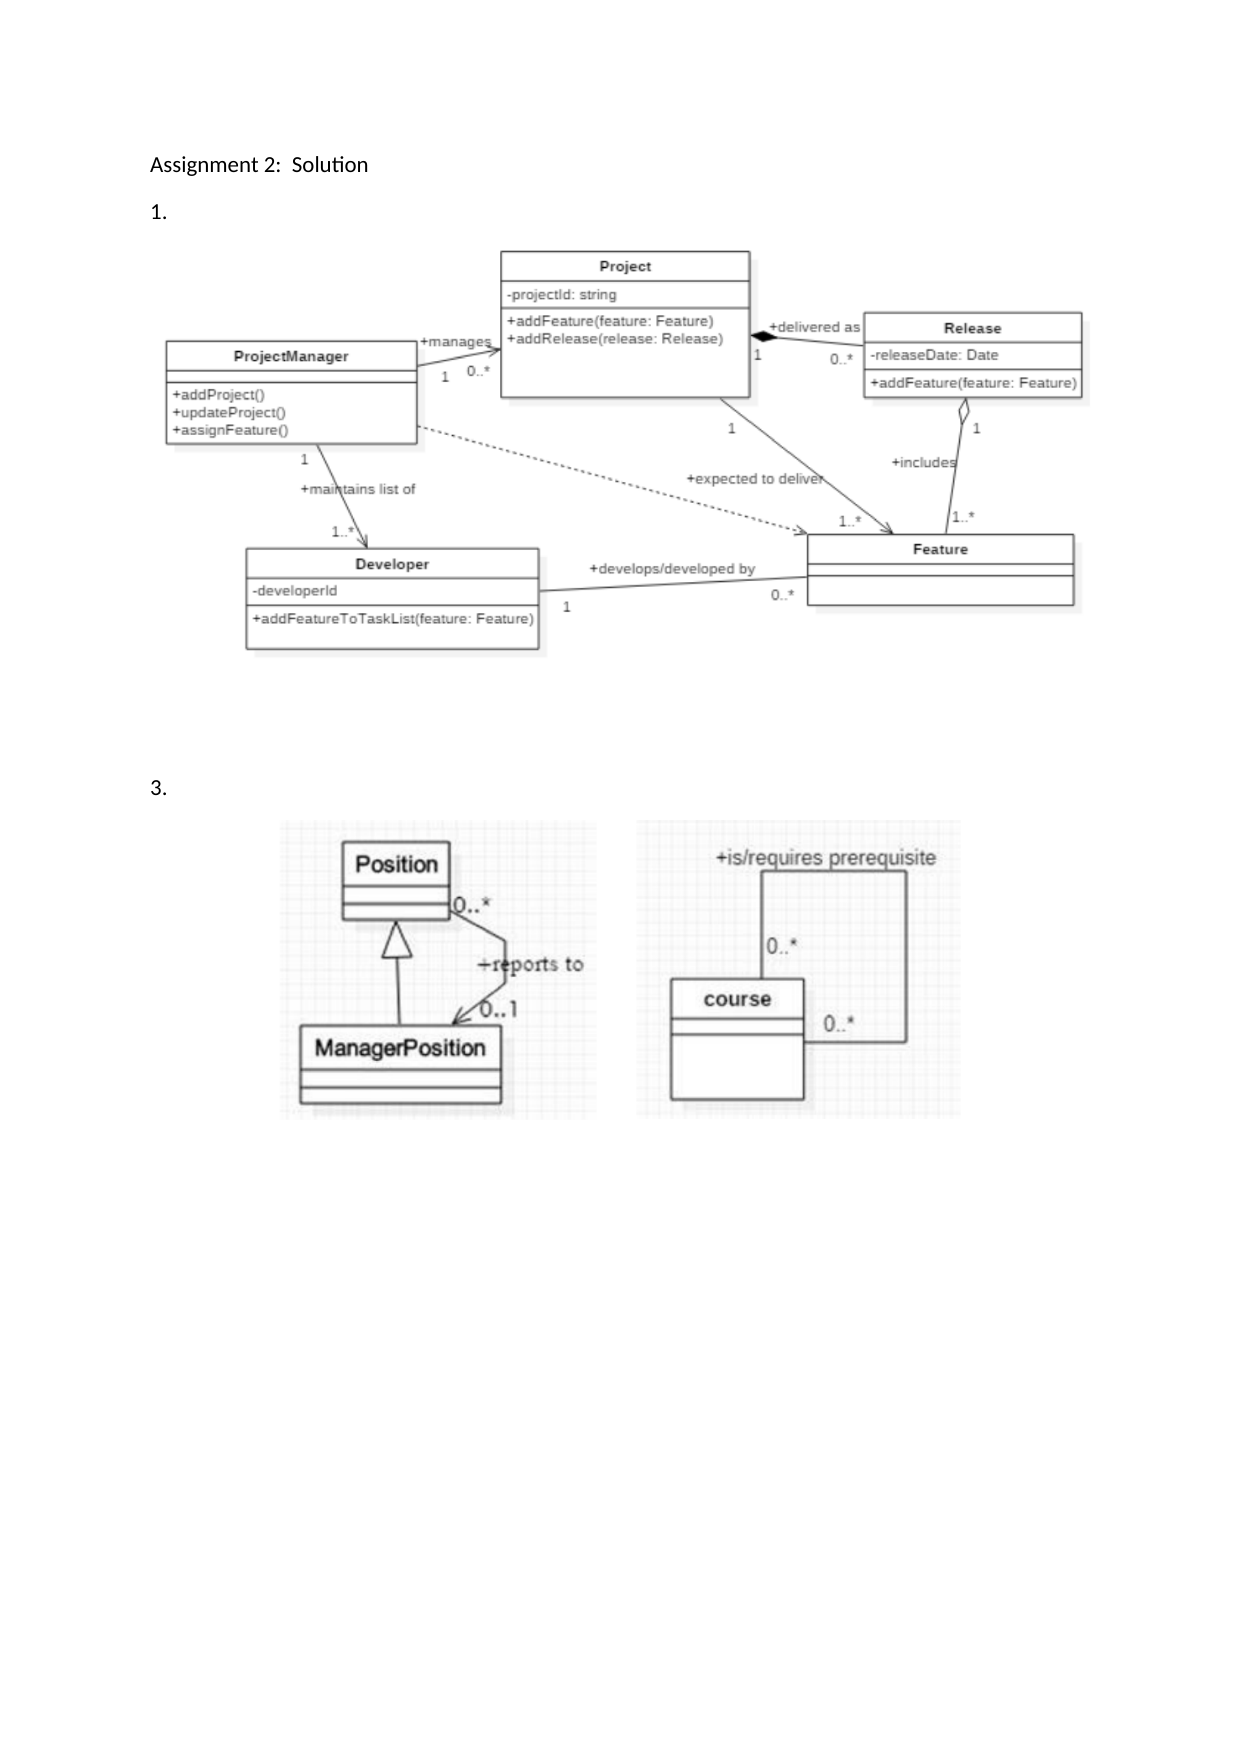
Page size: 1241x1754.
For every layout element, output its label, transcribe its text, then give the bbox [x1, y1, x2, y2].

picture [150, 243, 1100, 661]
picture [279, 820, 961, 1134]
text 3. [150, 773, 1090, 802]
text Assignment 2: Solution [150, 150, 1090, 178]
text 1. [150, 197, 1090, 225]
